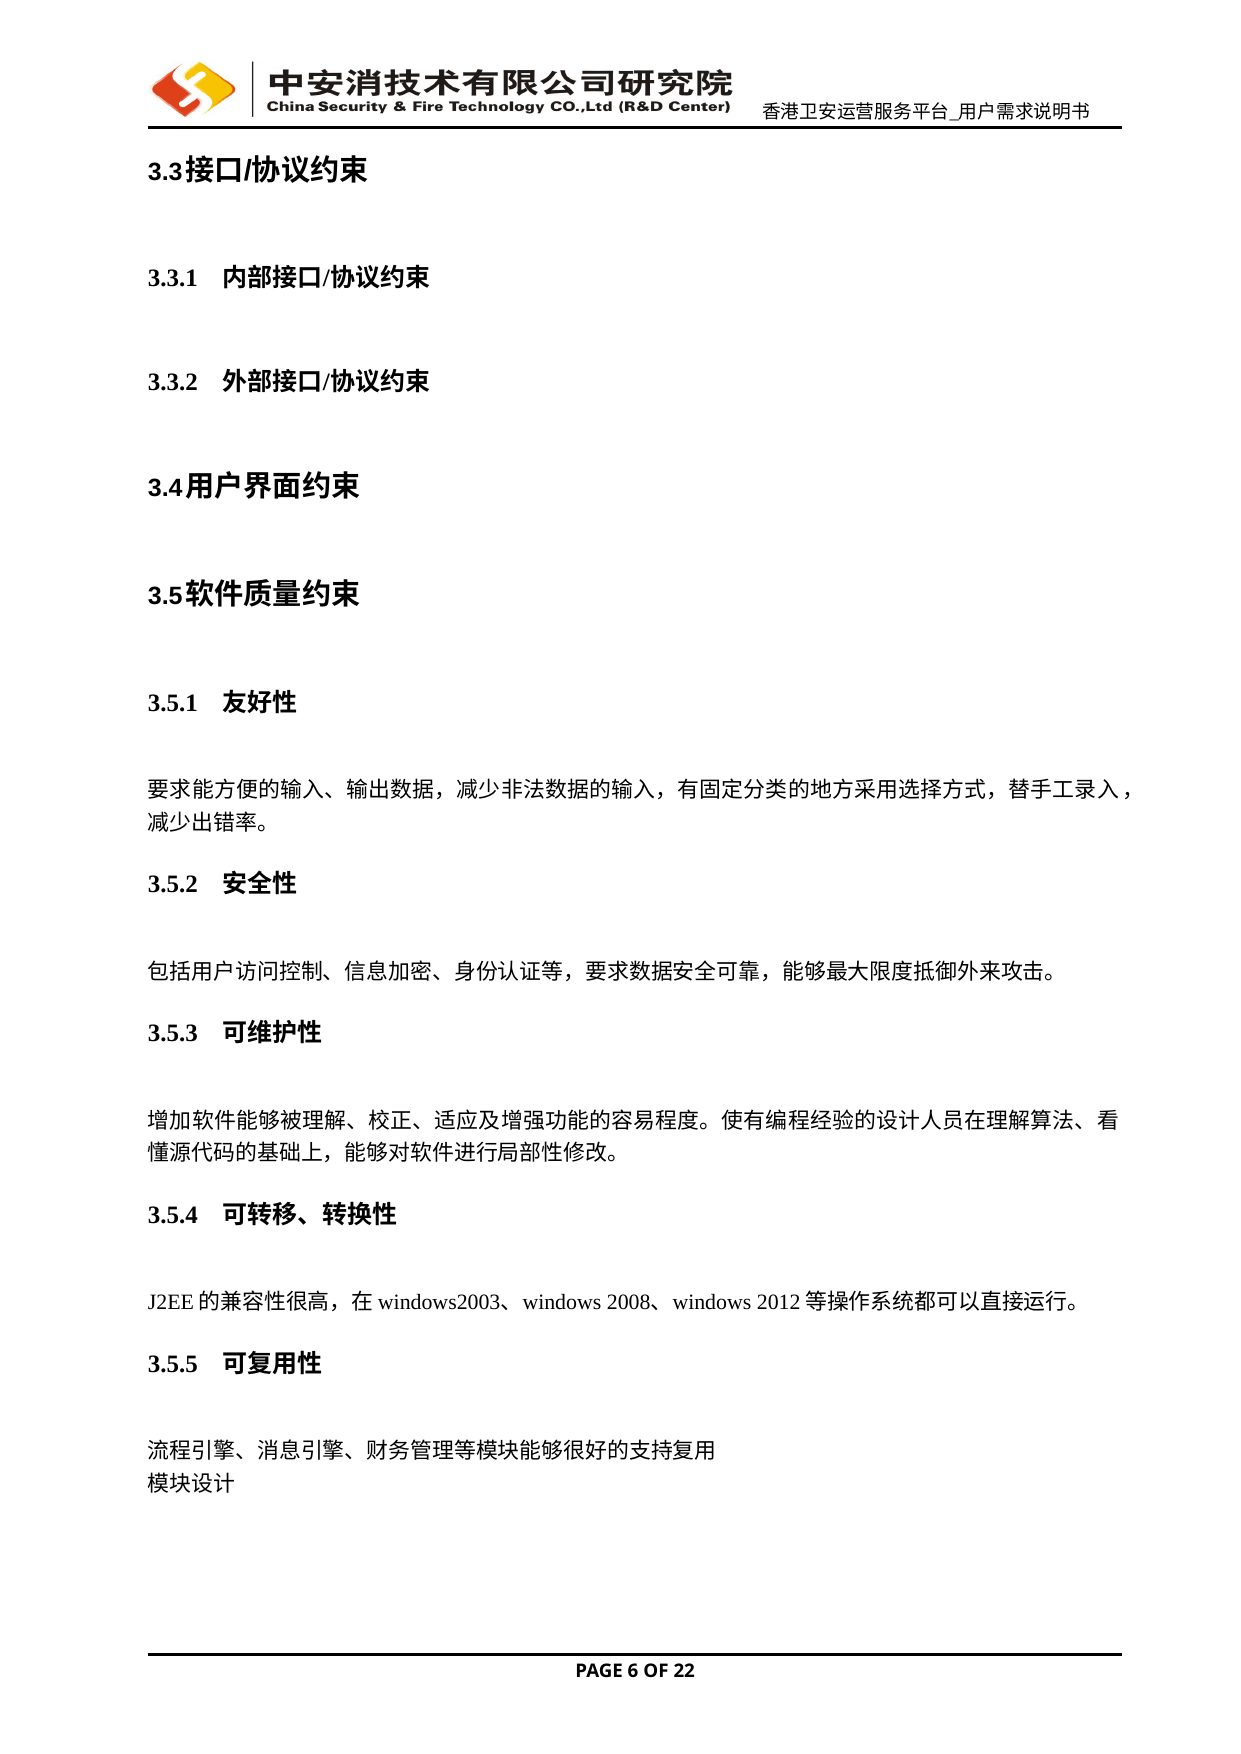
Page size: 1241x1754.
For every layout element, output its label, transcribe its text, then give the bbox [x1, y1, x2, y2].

text 包括用户访问控制、信息加密、身份认证等，要求数据安全可靠，能够最大限度抵御外来攻击。 [148, 953, 1122, 986]
subtitle 安全性 [148, 849, 1122, 914]
text 模块设计 [148, 1465, 1122, 1498]
text J2EE的兼容性很高，在windows2003、windows 2008、windows 2012等操作系统都可以直接运行。 [148, 1284, 1122, 1316]
subtitle 可维护性 [148, 998, 1122, 1063]
picture [147, 59, 739, 119]
subtitle 接口/协议约束 [148, 135, 1122, 200]
text 流程引擎、消息引擎、财务管理等模块能够很好的支持复用 [148, 1433, 1122, 1465]
text 增加软件能够被理解、校正、适应及增强功能的容易程度。使有编程经验的设计人员在理解算法、看懂源代码的基础上，能够对软件进行局部性修改。 [148, 1102, 1122, 1167]
text 要求能方便的输入、输出数据，减少非法数据的输入，有固定分类的地方采用选择方式，替手工录入，减少出错率。 [148, 772, 1122, 837]
subtitle 外部接口/协议约束 [148, 347, 1122, 412]
subtitle 友好性 [148, 668, 1122, 733]
subtitle 内部接口/协议约束 [148, 243, 1122, 308]
subtitle 可复用性 [148, 1329, 1122, 1394]
subtitle 可转移、转换性 [148, 1180, 1122, 1245]
subtitle 软件质量约束 [148, 559, 1122, 624]
subtitle 用户界面约束 [148, 451, 1122, 516]
